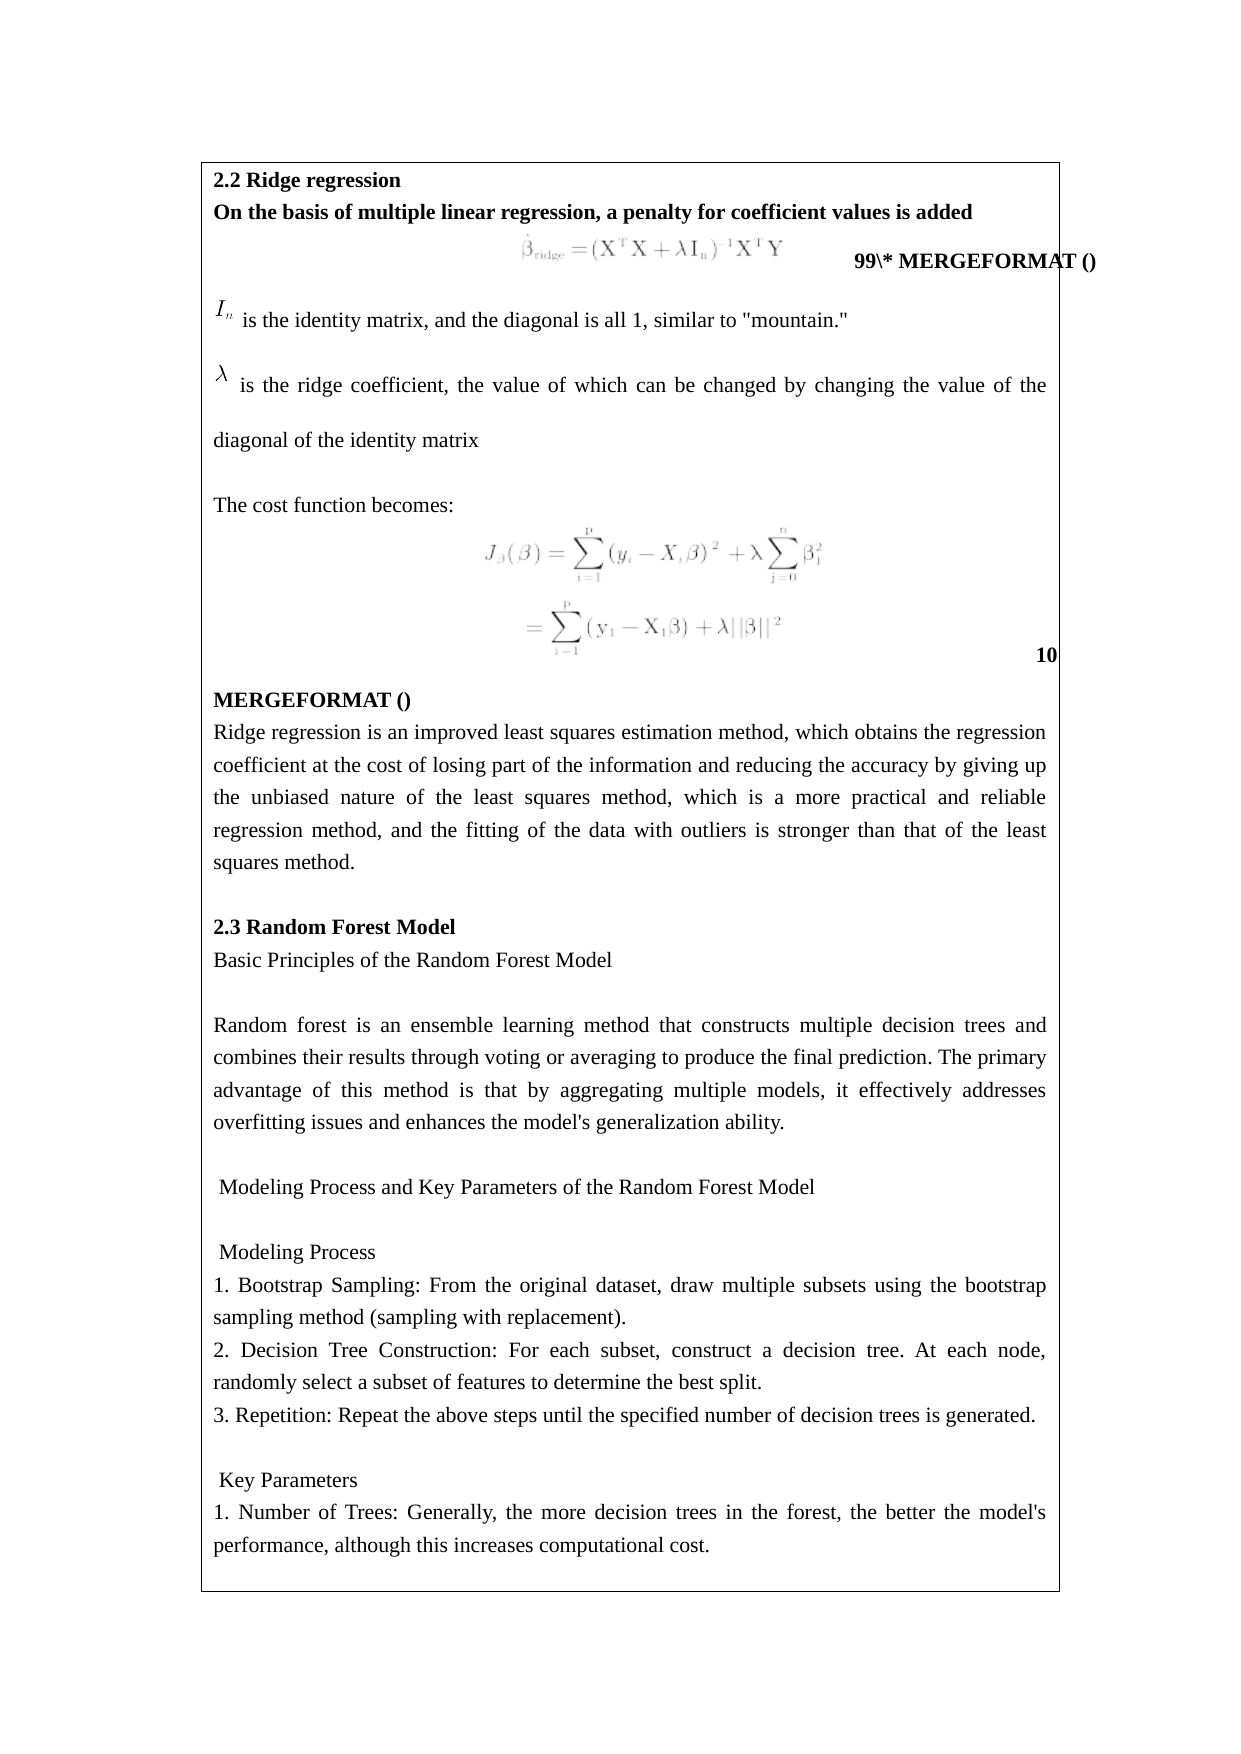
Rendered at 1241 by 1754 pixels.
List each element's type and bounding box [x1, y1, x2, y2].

table_cell [202, 163, 1059, 1591]
